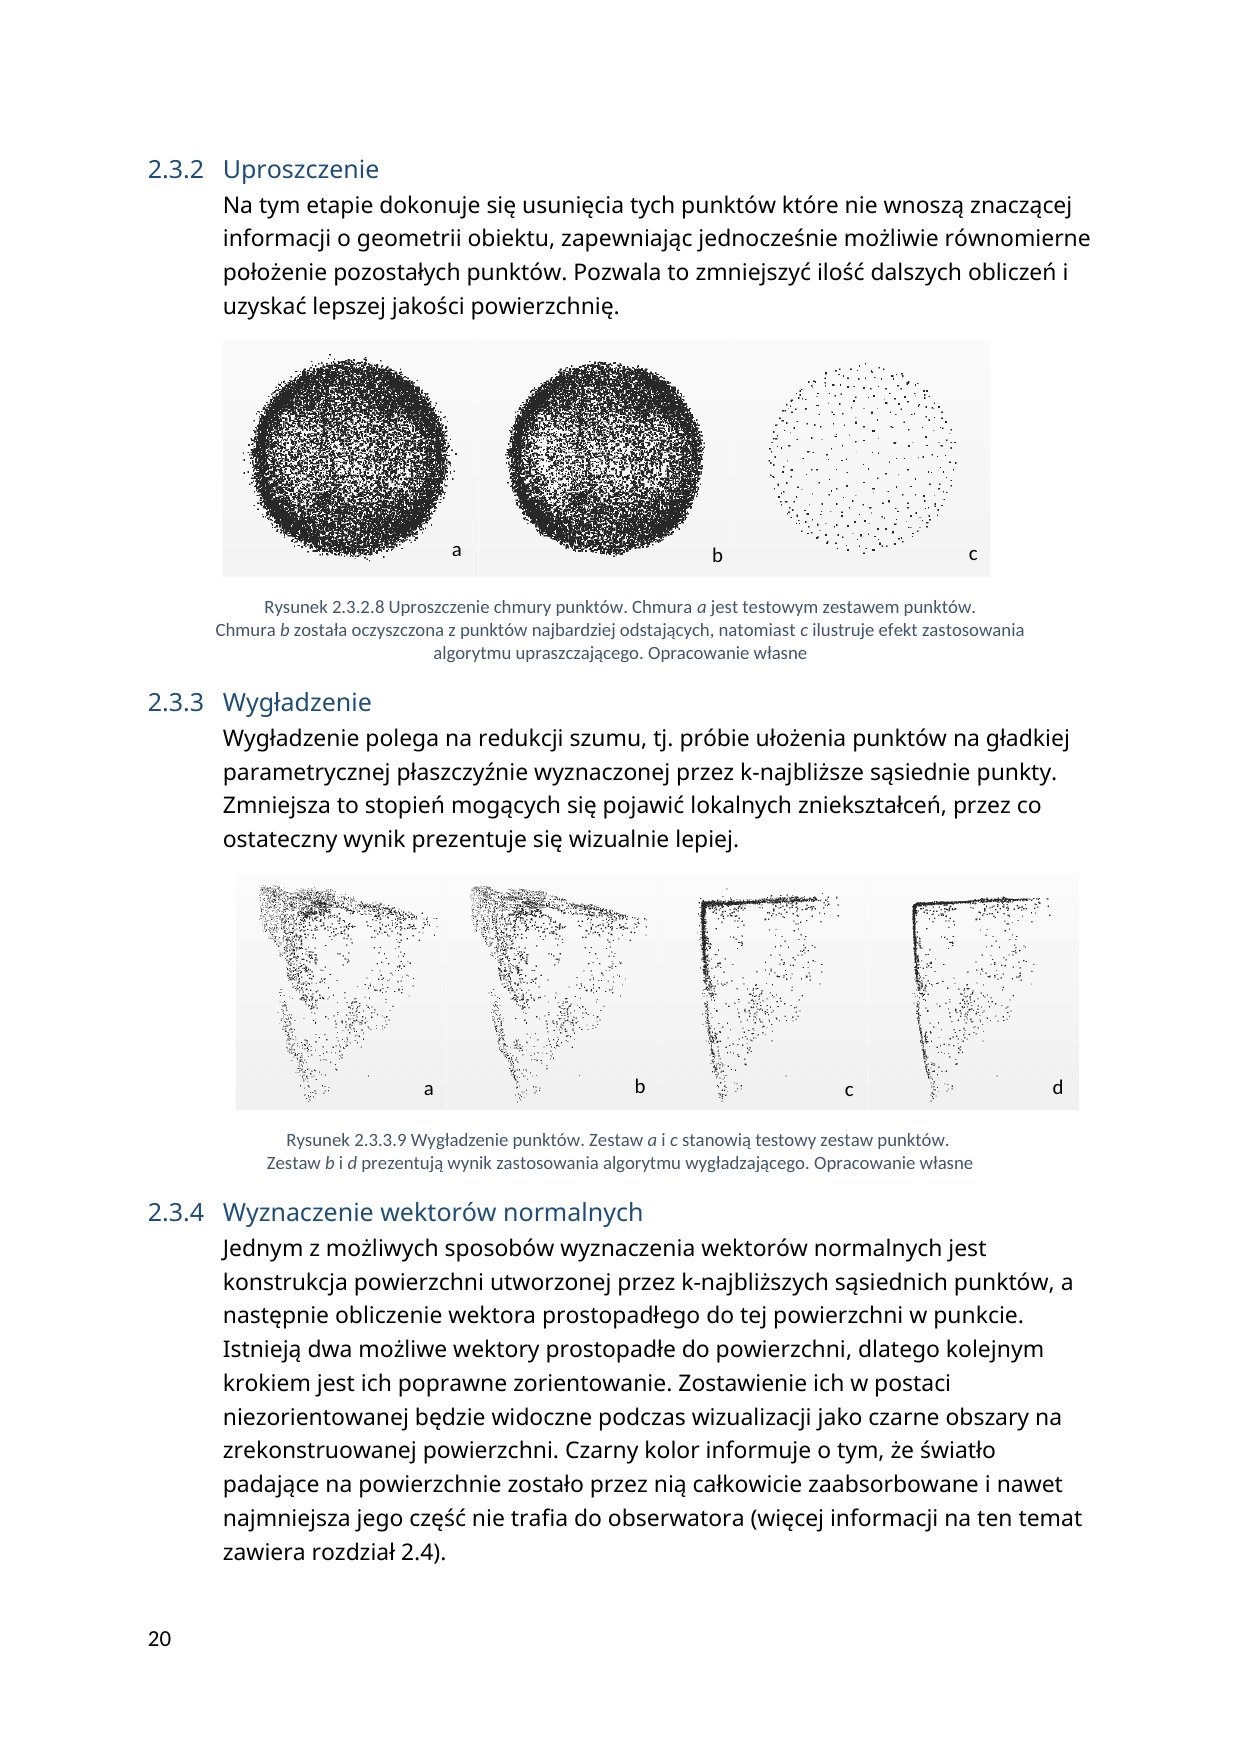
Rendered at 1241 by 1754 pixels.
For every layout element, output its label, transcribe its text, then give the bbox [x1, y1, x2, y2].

text Jednym z możliwych sposobów wyznaczenia wektorów normalnych jest konstrukcja powierzchni utworzonej przez k-najbliższych sąsiednich punktów, a następnie obliczenie wektora prostopadłego do tej powierzchni w punkcie. Istnieją dwa możliwe wektory prostopadłe do powierzchni, dlatego kolejnym krokiem jest ich poprawne zorientowanie. Zostawienie ich w postaci niezorientowanej będzie widoczne podczas wizualizacji jako czarne obszary na zrekonstruowanej powierzchni. Czarny kolor informuje o tym, że światło padające na powierzchnie zostało przez nią całkowicie zaabsorbowane i nawet najmniejsza jego część nie trafia do obserwatora (więcej informacji na ten temat zawiera rozdział 2.4). [223, 1232, 1093, 1567]
subtitle Wyznaczenie wektorów normalnych [148, 1195, 1093, 1229]
subtitle Wygładzenie [148, 685, 1093, 719]
picture [222, 340, 990, 577]
subtitle Uproszczenie [148, 152, 1093, 186]
text Wygładzenie polega na redukcji szumu, tj. próbie ułożenia punktów na gładkiej parametrycznej płaszczyźnie wyznaczonej przez k-najbliższe sąsiednie punkty. Zmniejsza to stopień mogących się pojawić lokalnych zniekształceń, przez co ostateczny wynik prezentuje się wizualnie lepiej. [223, 722, 1093, 854]
picture [236, 873, 1080, 1110]
text Na tym etapie dokonuje się usunięcia tych punktów które nie wnoszą znaczącej informacji o geometrii obiektu, zapewniając jednocześnie możliwie równomierne położenie pozostałych punktów. Pozwala to zmniejszyć ilość dalszych obliczeń i uzyskać lepszej jakości powierzchnię. [223, 188, 1093, 321]
